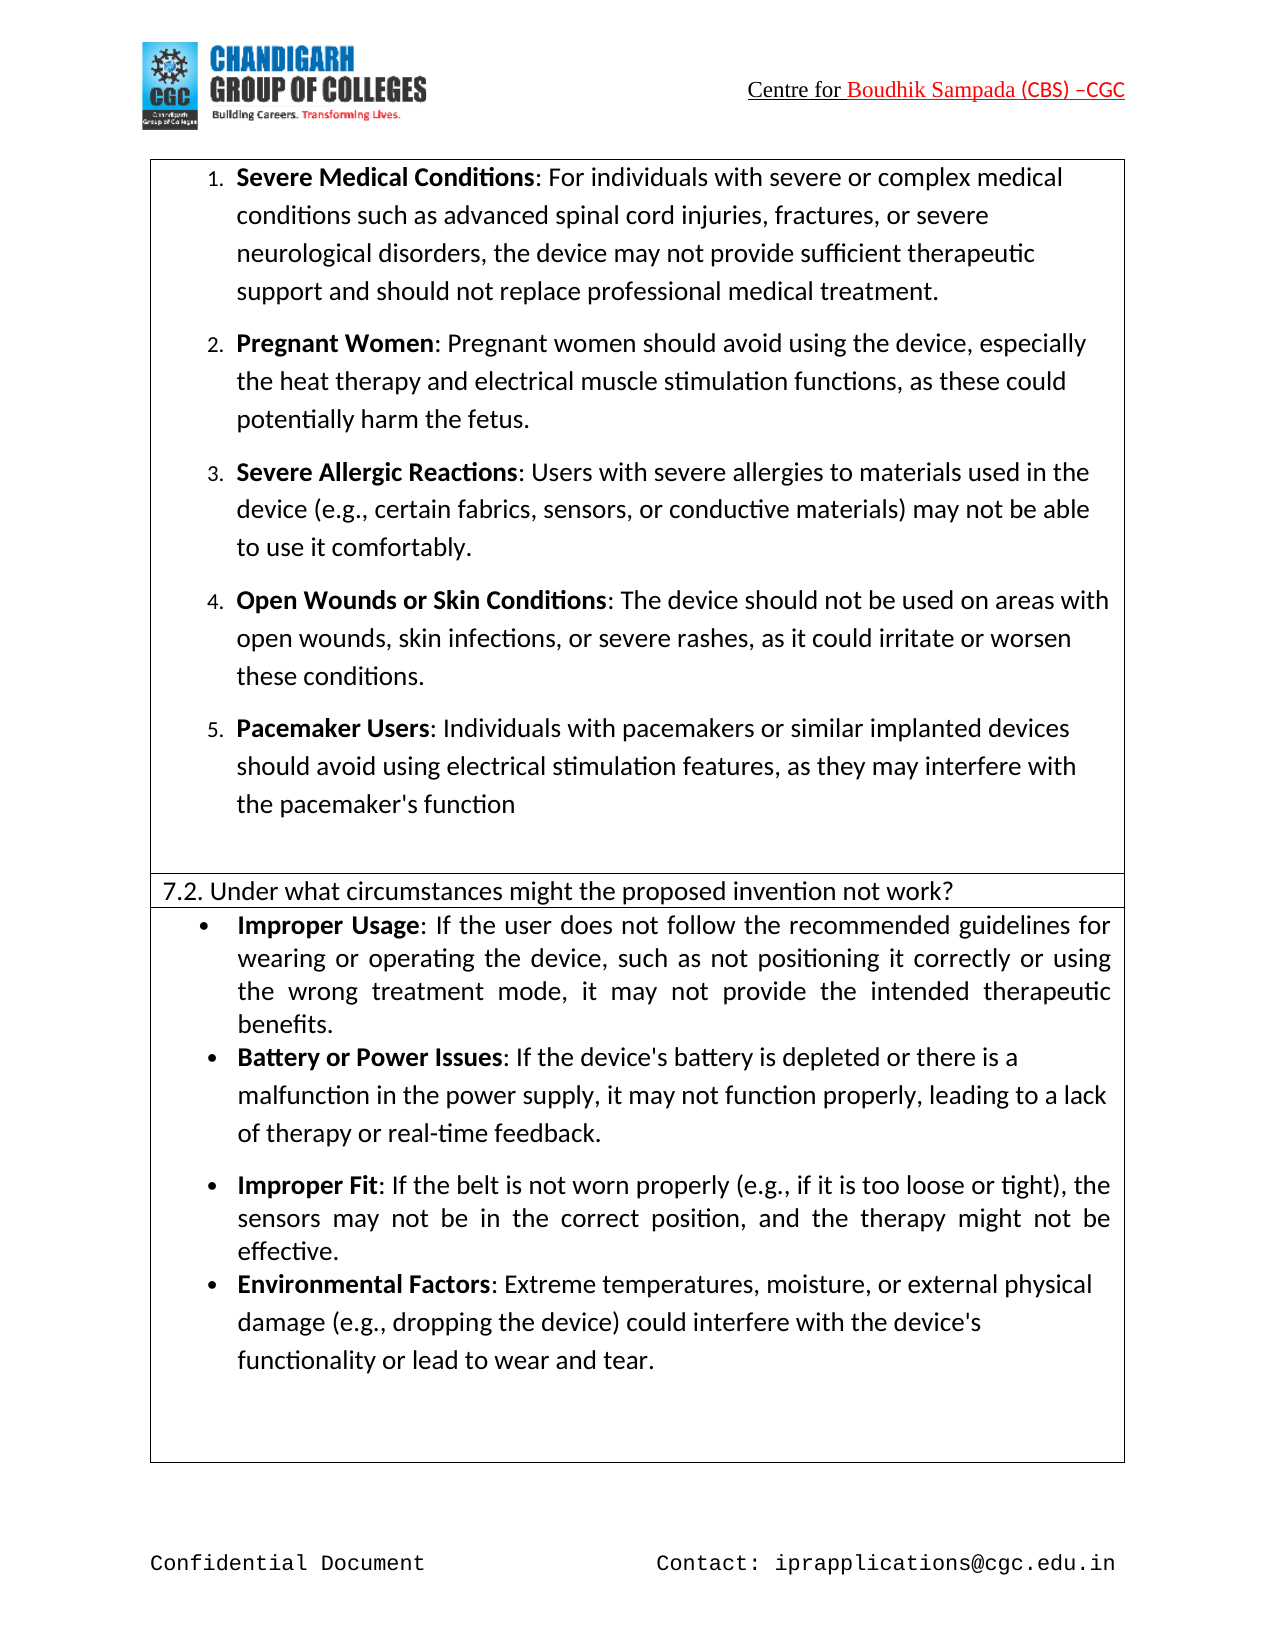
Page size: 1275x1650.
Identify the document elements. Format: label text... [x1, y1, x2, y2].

table_cell 7.2. Under what circumstances might the proposed invention not work? [151, 874, 1124, 907]
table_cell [151, 160, 1124, 873]
table_cell Improper Usage: If the user does not follow the recommended guidelines for wearing or operating the device, such as not positioning it correctly or using the wrong treatment mode, it may not provide the intended therapeutic benefits. Battery or Power Issues: If the device's battery is depleted or there is a malfunction in the power supply, it may not function properly, leading to a lack of therapy or real-time feedback. Improper Fit: If the belt is not worn properly (e.g., if it is too loose or tight), the sensors may not be in the correct position, and the therapy might not be effective. Environmental Factors: Extreme temperatures, moisture, or external physical damage (e.g., dropping the device) could interfere with the device's functionality or lead to wear and tear. [151, 908, 1124, 1462]
picture [142, 42, 427, 130]
